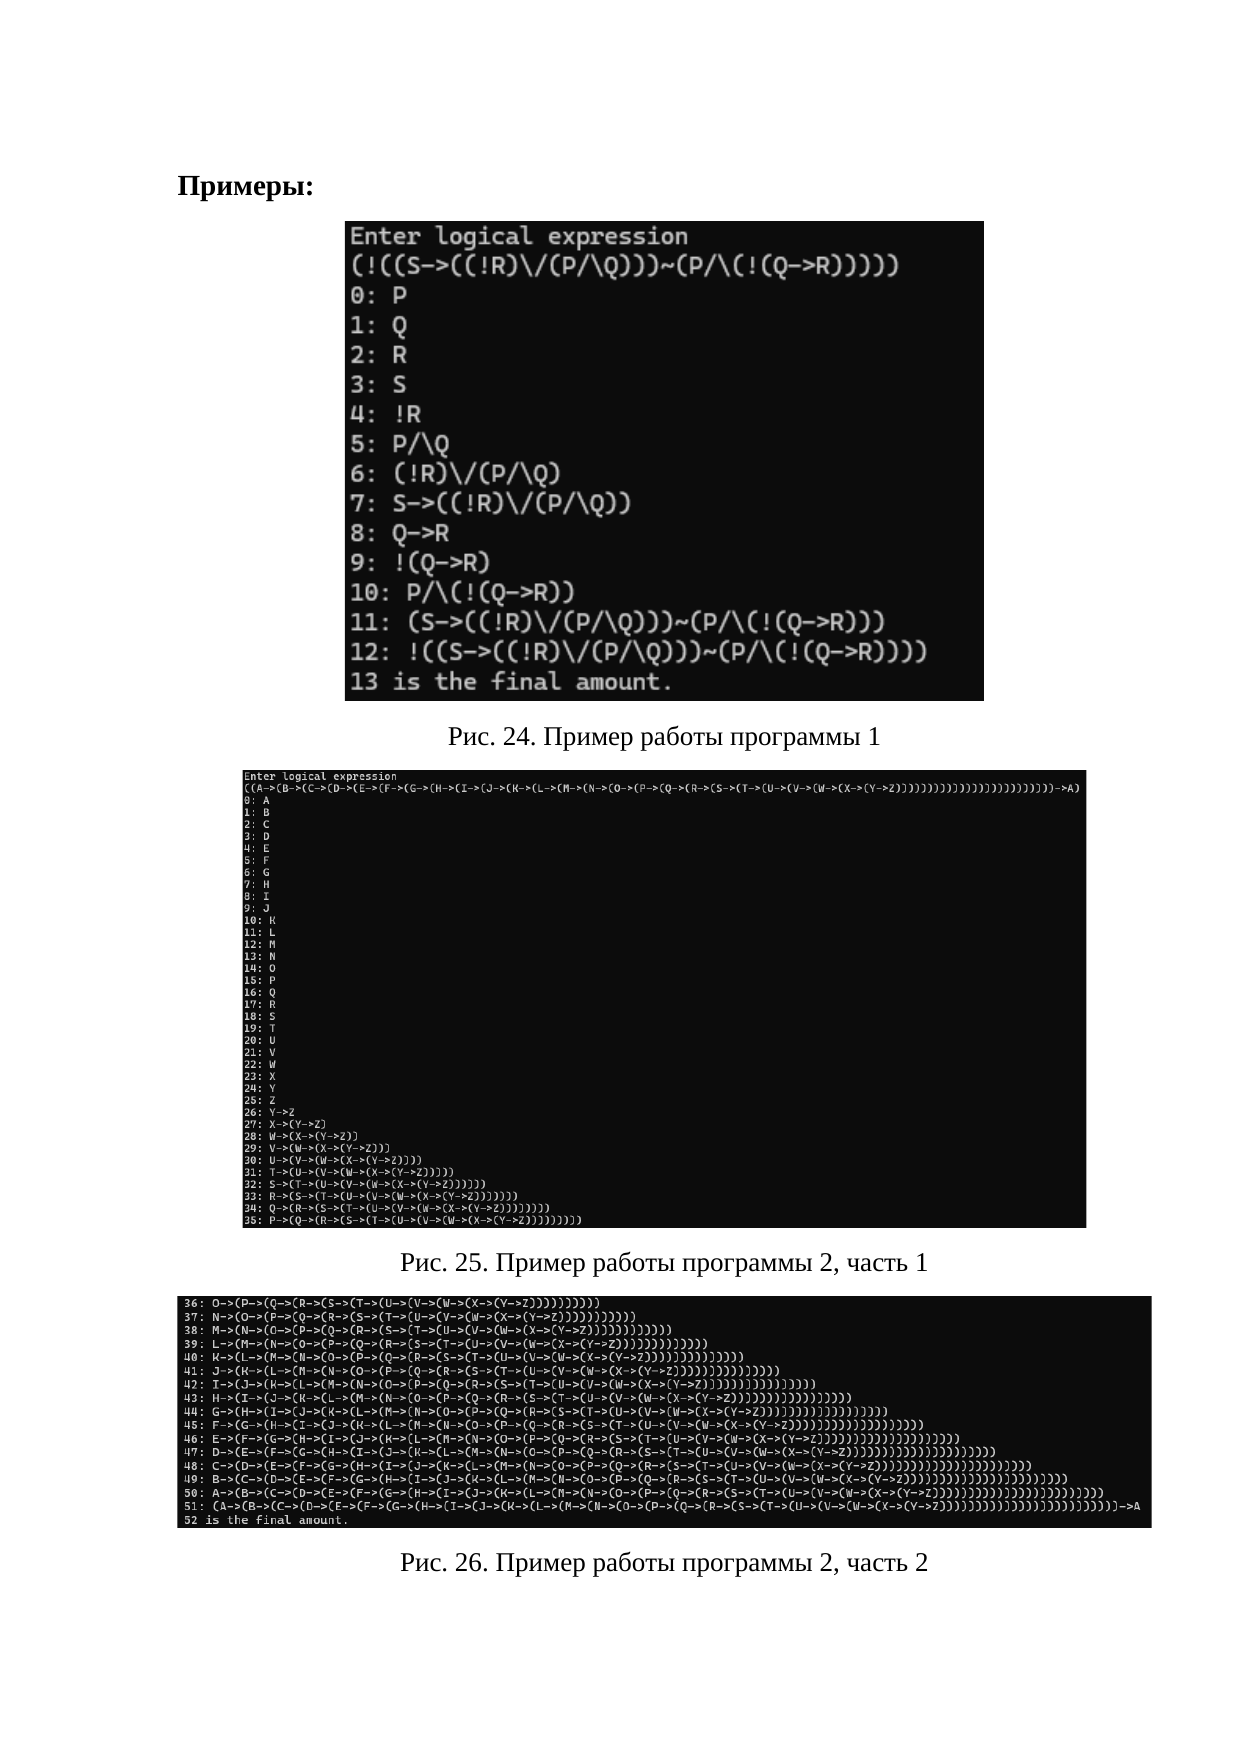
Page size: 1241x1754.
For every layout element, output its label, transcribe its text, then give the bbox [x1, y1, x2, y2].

text Рис. 25. Пример работы программы 2, часть 1 [177, 1246, 1152, 1277]
picture [177, 1296, 1152, 1528]
picture [344, 221, 984, 701]
picture [242, 770, 1087, 1228]
text Рис. 26. Пример работы программы 2, часть 2 [177, 1546, 1152, 1577]
text Примеры: [177, 168, 1152, 202]
text Рис. 24. Пример работы программы 1 [177, 720, 1152, 751]
